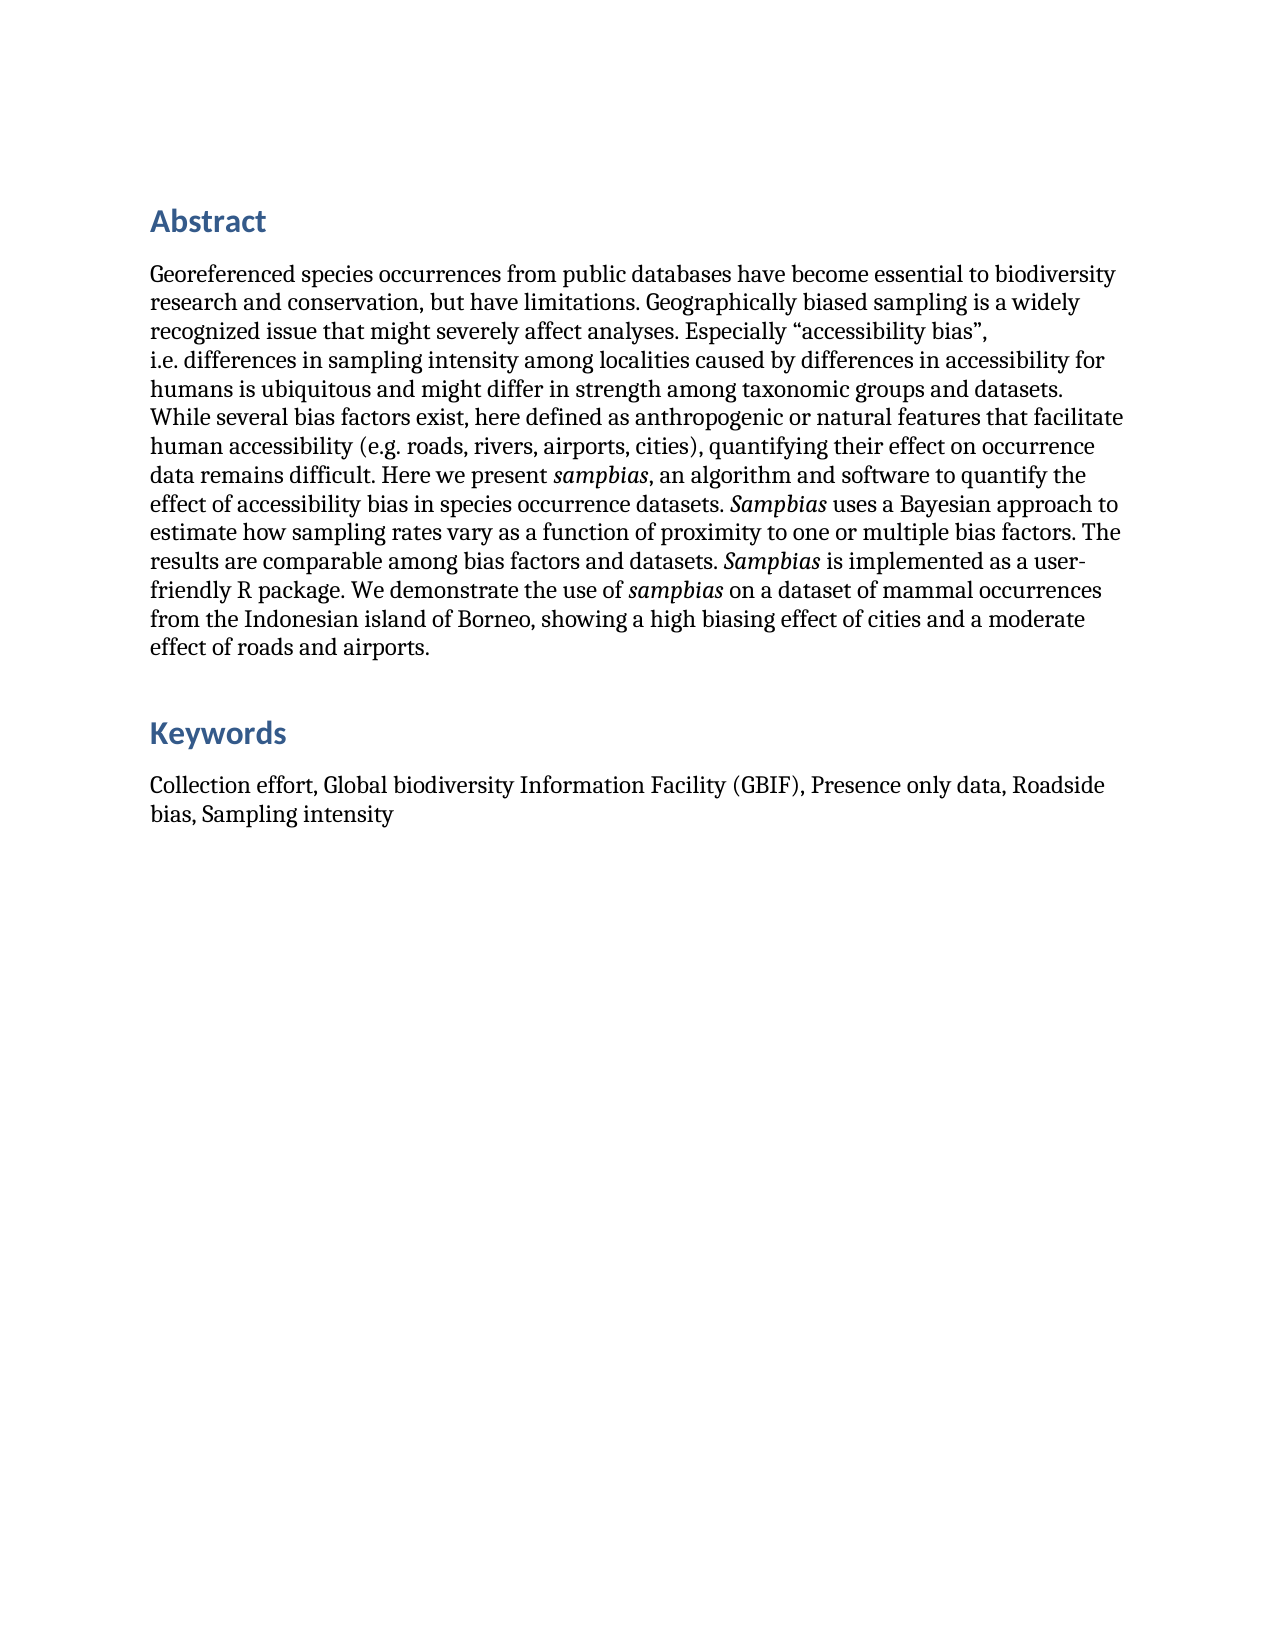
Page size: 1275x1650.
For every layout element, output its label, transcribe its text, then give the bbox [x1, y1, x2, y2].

subtitle Abstract [150, 200, 1125, 241]
subtitle Keywords [150, 712, 1125, 753]
text Collection effort, Global biodiversity Information Facility (GBIF), Presence only data, Roadside bias, Sampling intensity [150, 771, 1125, 829]
text Georeferenced species occurrences from public databases have become essential to biodiversity research and conservation, but have limitations. Geographically biased sampling is a widely recognized issue that might severely affect analyses. Especially “accessibility bias”, i.e. differences in sampling intensity among localities caused by differences in accessibility for humans is ubiquitous and might differ in strength among taxonomic groups and datasets. While several bias factors exist, here defined as anthropogenic or natural features that facilitate human accessibility (e.g. roads, rivers, airports, cities), quantifying their effect on occurrence data remains difficult. Here we present sampbias, an algorithm and software to quantify the effect of accessibility bias in species occurrence datasets. Sampbias uses a Bayesian approach to estimate how sampling rates vary as a function of proximity to one or multiple bias factors. The results are comparable among bias factors and datasets. Sampbias is implemented as a user-friendly R package. We demonstrate the use of sampbias on a dataset of mammal occurrences from the Indonesian island of Borneo, showing a high biasing effect of cities and a moderate effect of roads and airports. [150, 259, 1125, 662]
